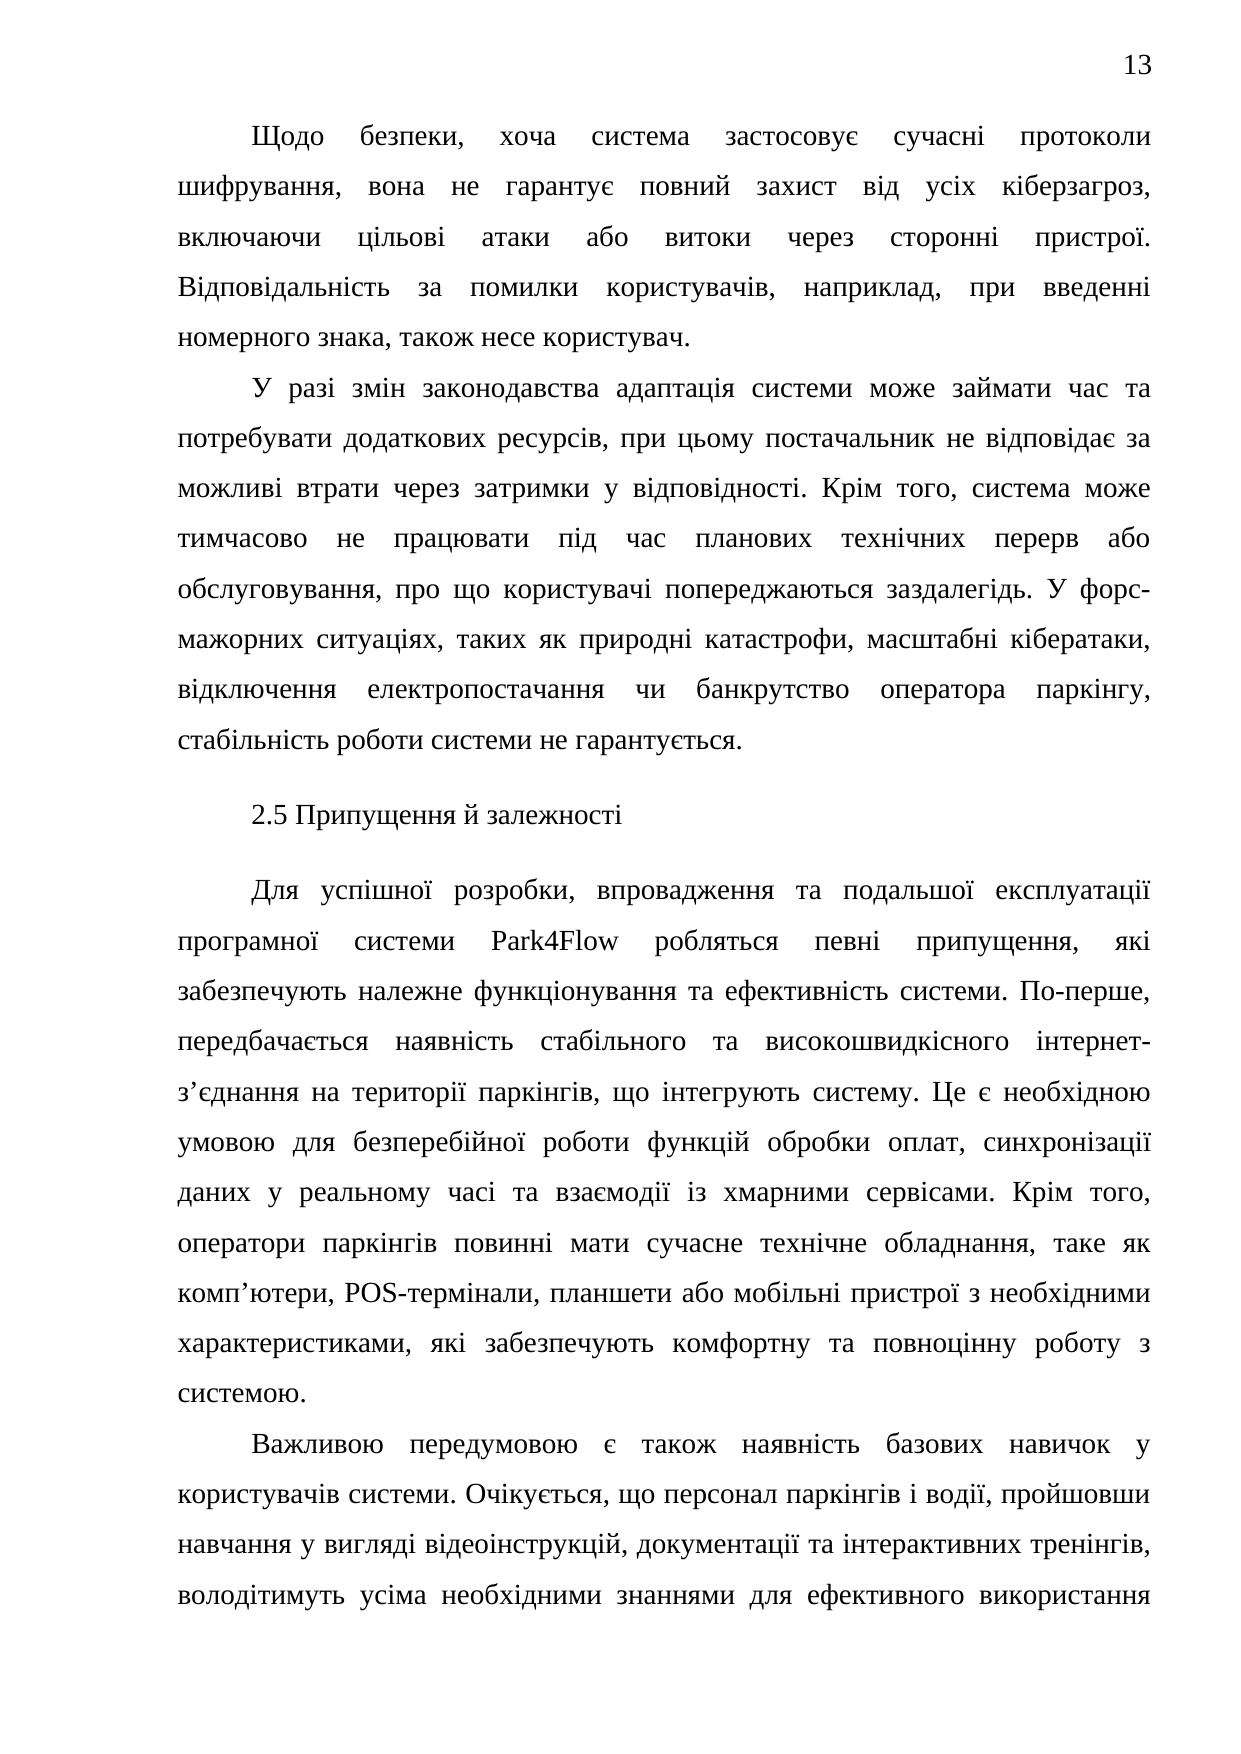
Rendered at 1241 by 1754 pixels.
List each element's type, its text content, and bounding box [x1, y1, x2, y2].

text Для успішної розробки, впровадження та подальшої експлуатації програмної системи Park4Flow робляться певні припущення, які забезпечують належне функціонування та ефективність системи. По-перше, передбачається наявність стабільного та високошвидкісного інтернет-з’єднання на території паркінгів, що інтегрують систему. Це є необхідною умовою для безперебійної роботи функцій обробки оплат, синхронізації даних у реальному часі та взаємодії із хмарними сервісами. Крім того, оператори паркінгів повинні мати сучасне технічне обладнання, таке як комп’ютери, POS-термінали, планшети або мобільні пристрої з необхідними характеристиками, які забезпечують комфортну та повноцінну роботу з системою. [177, 872, 1152, 1409]
text Щодо безпеки, хоча система застосовує сучасні протоколи шифрування, вона не гарантує повний захист від усіх кіберзагроз, включаючи цільові атаки або витоки через сторонні пристрої. Відповідальність за помилки користувачів, наприклад, при введенні номерного знака, також несе користувач. [177, 118, 1152, 353]
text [177, 1426, 1152, 1610]
text 2.5 Припущення й залежності [177, 797, 1152, 831]
text У разі змін законодавства адаптація системи може займати час та потребувати додаткових ресурсів, при цьому постачальник не відповідає за можливі втрати через затримки у відповідності. Крім того, система може тимчасово не працювати під час планових технічних перерв або обслуговування, про що користувачі попереджаються заздалегідь. У форс-мажорних ситуаціях, таких як природні катастрофи, масштабні кібератаки, відключення електропостачання чи банкрутство оператора паркінгу, стабільність роботи системи не гарантується. [177, 370, 1152, 755]
